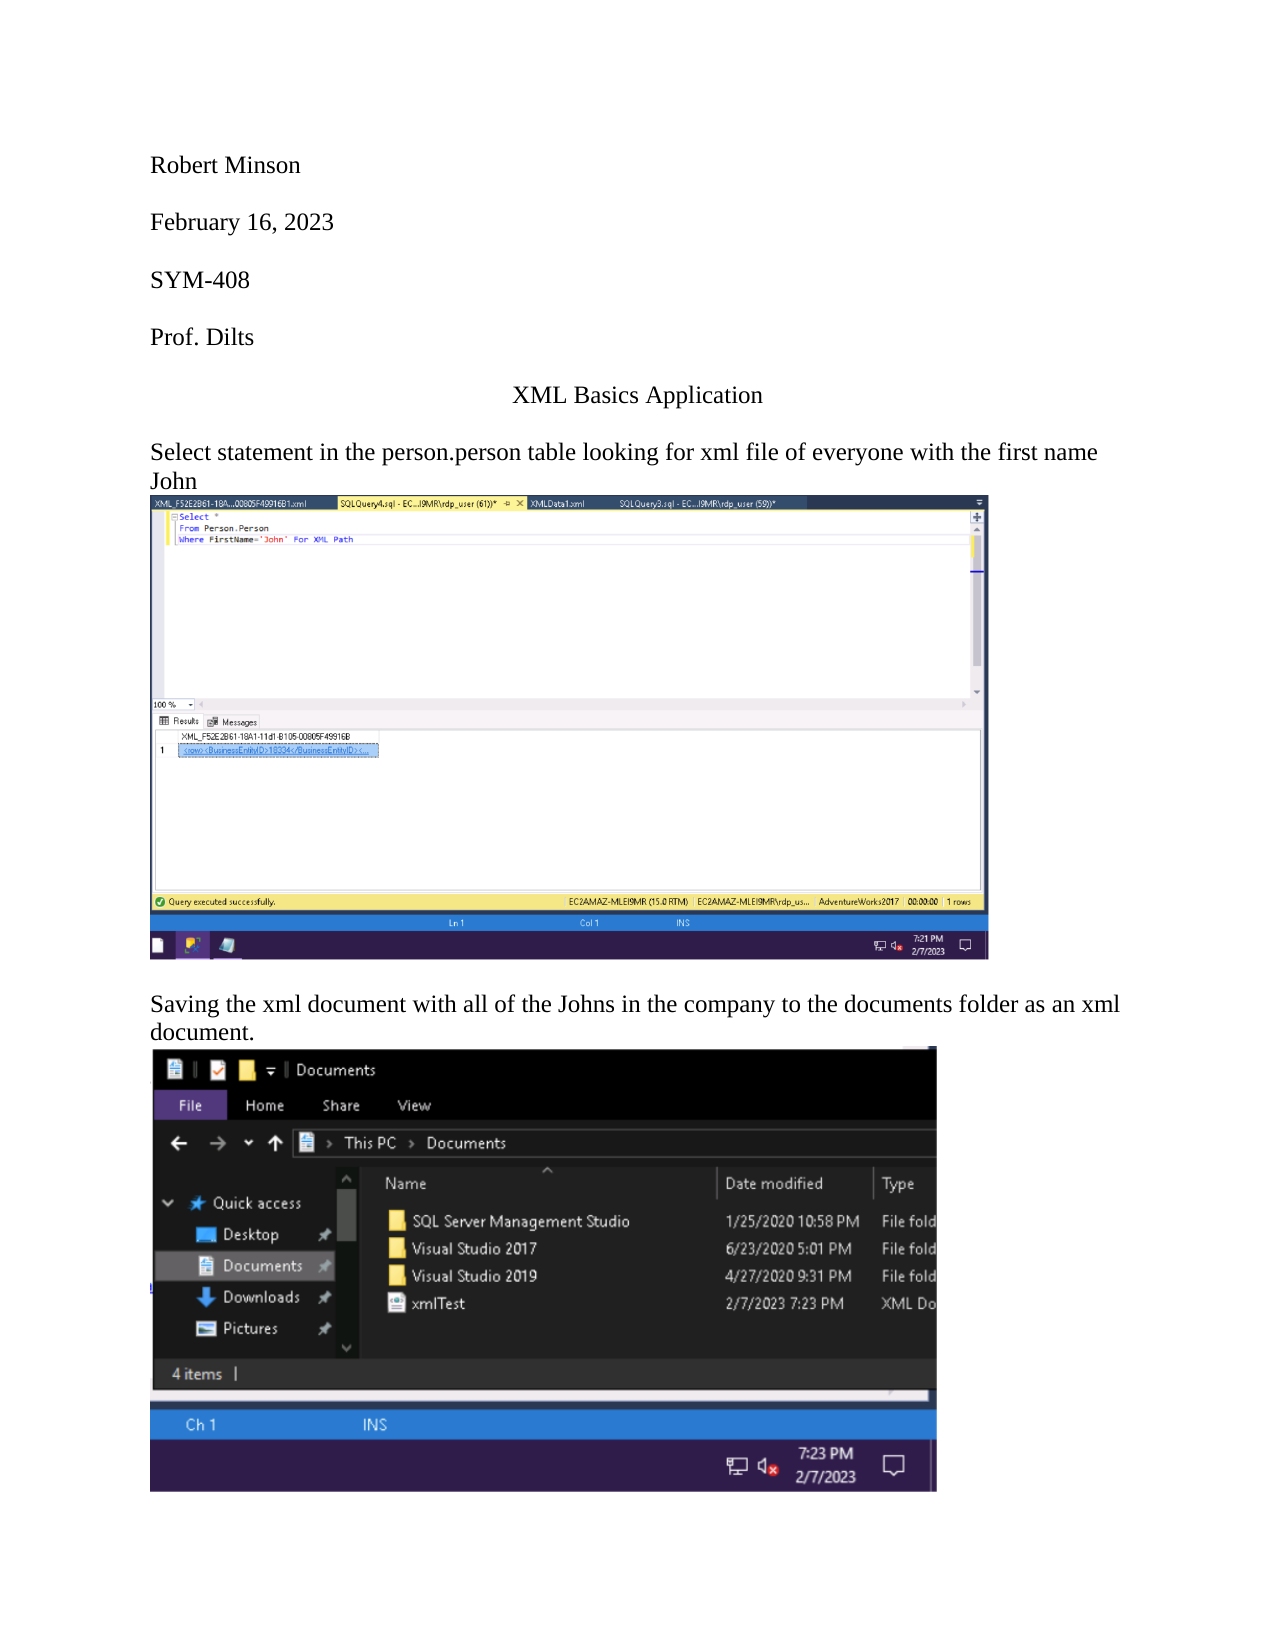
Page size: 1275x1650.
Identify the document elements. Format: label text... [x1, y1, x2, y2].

picture [150, 1046, 940, 1497]
text SYM-408 [150, 265, 1125, 294]
text Saving the xml document with all of the Johns in the company to the documents folder as an xml document. [150, 989, 1125, 1046]
text February 16, 2023 [150, 207, 1125, 236]
text Select statement in the person.person table looking for xml file of everyone with the first name John [150, 437, 1125, 495]
picture [150, 495, 989, 961]
text XML Basics Application [150, 380, 1125, 409]
text Prof. Dilts [150, 322, 1125, 351]
text Robert Minson [150, 150, 1125, 179]
